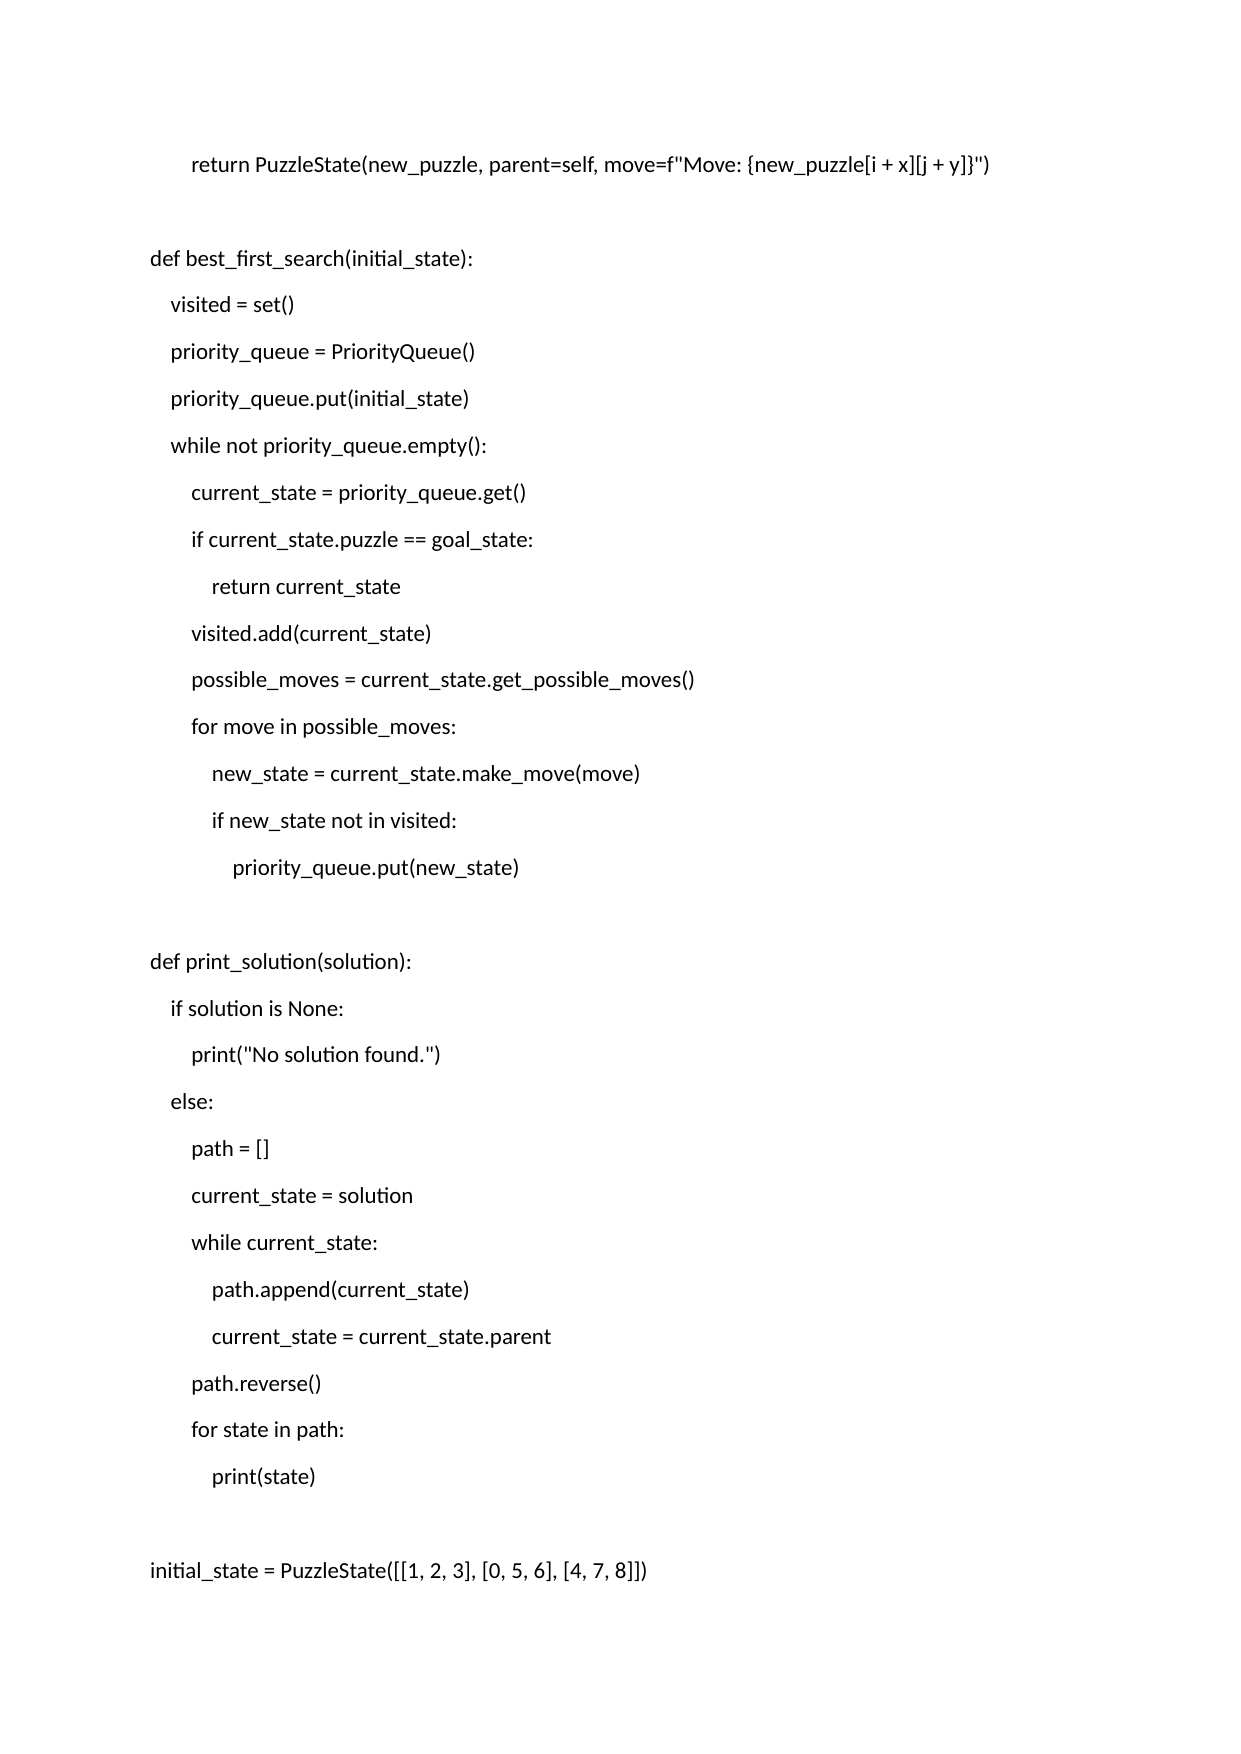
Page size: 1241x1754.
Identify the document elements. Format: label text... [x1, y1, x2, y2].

text while not priority_queue.empty(): [150, 431, 1090, 459]
text path = [] [150, 1134, 1090, 1162]
text possible_moves = current_state.get_possible_moves() [150, 666, 1090, 694]
text priority_queue = PriorityQueue() [150, 337, 1090, 366]
text path.reverse() [150, 1369, 1090, 1397]
text current_state = solution [150, 1181, 1090, 1209]
text if new_state not in visited: [150, 806, 1090, 834]
text def print_solution(solution): [150, 947, 1090, 975]
text visited.add(current_state) [150, 619, 1090, 647]
text else: [150, 1087, 1090, 1116]
text visited = set() [150, 291, 1090, 319]
text print("No solution found.") [150, 1041, 1090, 1069]
text if current_state.puzzle == goal_state: [150, 525, 1090, 553]
text new_state = current_state.make_move(move) [150, 759, 1090, 787]
text return current_state [150, 572, 1090, 600]
text if solution is None: [150, 994, 1090, 1022]
text while current_state: [150, 1228, 1090, 1256]
text print(state) [150, 1462, 1090, 1491]
text def best_first_search(initial_state): [150, 244, 1090, 272]
text priority_queue.put(new_state) [150, 853, 1090, 881]
text path.append(current_state) [150, 1275, 1090, 1303]
text for state in path: [150, 1416, 1090, 1444]
text initial_state = PuzzleState([[1, 2, 3], [0, 5, 6], [4, 7, 8]]) [150, 1556, 1090, 1584]
text current_state = priority_queue.get() [150, 478, 1090, 506]
text return PuzzleState(new_puzzle, parent=self, move=f"Move: {new_puzzle[i + x][j + y]}") [150, 150, 1090, 178]
text priority_queue.put(initial_state) [150, 384, 1090, 412]
text for move in possible_moves: [150, 712, 1090, 741]
text current_state = current_state.parent [150, 1322, 1090, 1350]
